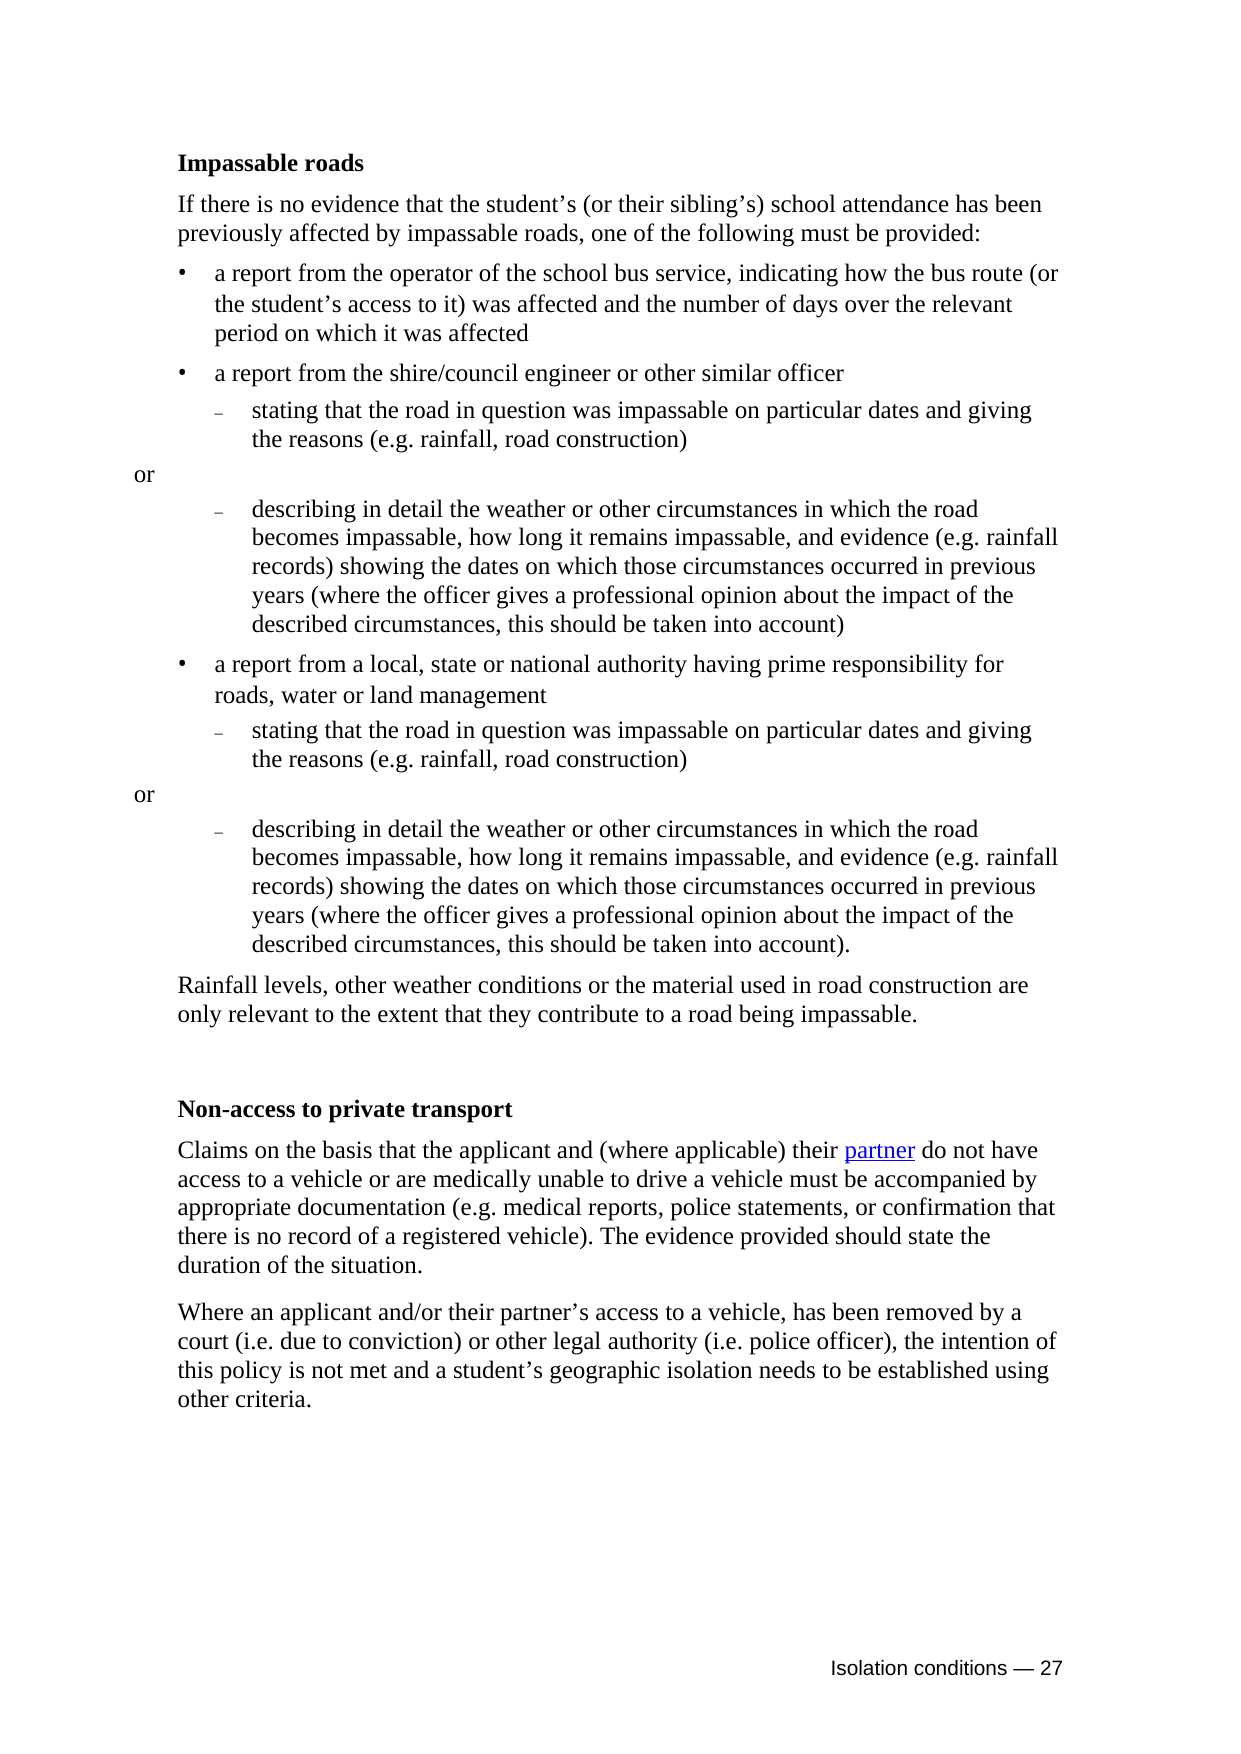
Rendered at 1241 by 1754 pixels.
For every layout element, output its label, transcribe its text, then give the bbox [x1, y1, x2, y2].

text a report from the operator of the school bus service, indicating how the bus route (or the student’s access to it) was affected and the number of days over the relevant period on which it was affected [177, 255, 1063, 346]
subtitle Non-access to private transport [177, 1094, 1063, 1122]
text stating that the road in question was impassable on particular dates and giving the reasons (e.g. rainfall, road construction) [214, 715, 1063, 772]
text If there is no evidence that the student’s (or their sibling’s) school attendance has been previously affected by impassable roads, one of the following must be provided: [177, 189, 1063, 246]
text or [133, 779, 1063, 807]
text or [133, 459, 1063, 487]
text Rainfall levels, other weather conditions or the material used in road construction are only relevant to the extent that they contribute to a road being impassable. [177, 970, 1063, 1027]
text describing in detail the weather or other circumstances in which the road becomes impassable, how long it remains impassable, and evidence (e.g. rainfall records) showing the dates on which those circumstances occurred in previous years (where the officer gives a professional opinion about the impact of the described circumstances, this should be taken into account). [214, 814, 1063, 957]
text a report from the shire/council engineer or other similar officer [177, 355, 1063, 389]
text Where an applicant and/or their partner’s access to a vehicle, has been removed by a court (i.e. due to conviction) or other legal authority (i.e. police officer), the intention of this policy is not met and a student’s geographic isolation needs to be established using other criteria. [177, 1297, 1063, 1412]
subtitle Impassable roads [177, 148, 1063, 176]
text stating that the road in question was impassable on particular dates and giving the reasons (e.g. rainfall, road construction) [214, 395, 1063, 452]
text a report from a local, state or national authority having prime responsibility for roads, water or land management [177, 646, 1063, 709]
text Claims on the basis that the applicant and (where applicable) their partner do not have access to a vehicle or are medically unable to drive a vehicle must be accompanied by appropriate documentation (e.g. medical reports, police statements, or confirmation that there is no record of a registered vehicle). The evidence provided should state the duration of the situation. [177, 1135, 1063, 1279]
text describing in detail the weather or other circumstances in which the road becomes impassable, how long it remains impassable, and evidence (e.g. rainfall records) showing the dates on which those circumstances occurred in previous years (where the officer gives a professional opinion about the impact of the described circumstances, this should be taken into account) [214, 494, 1063, 637]
